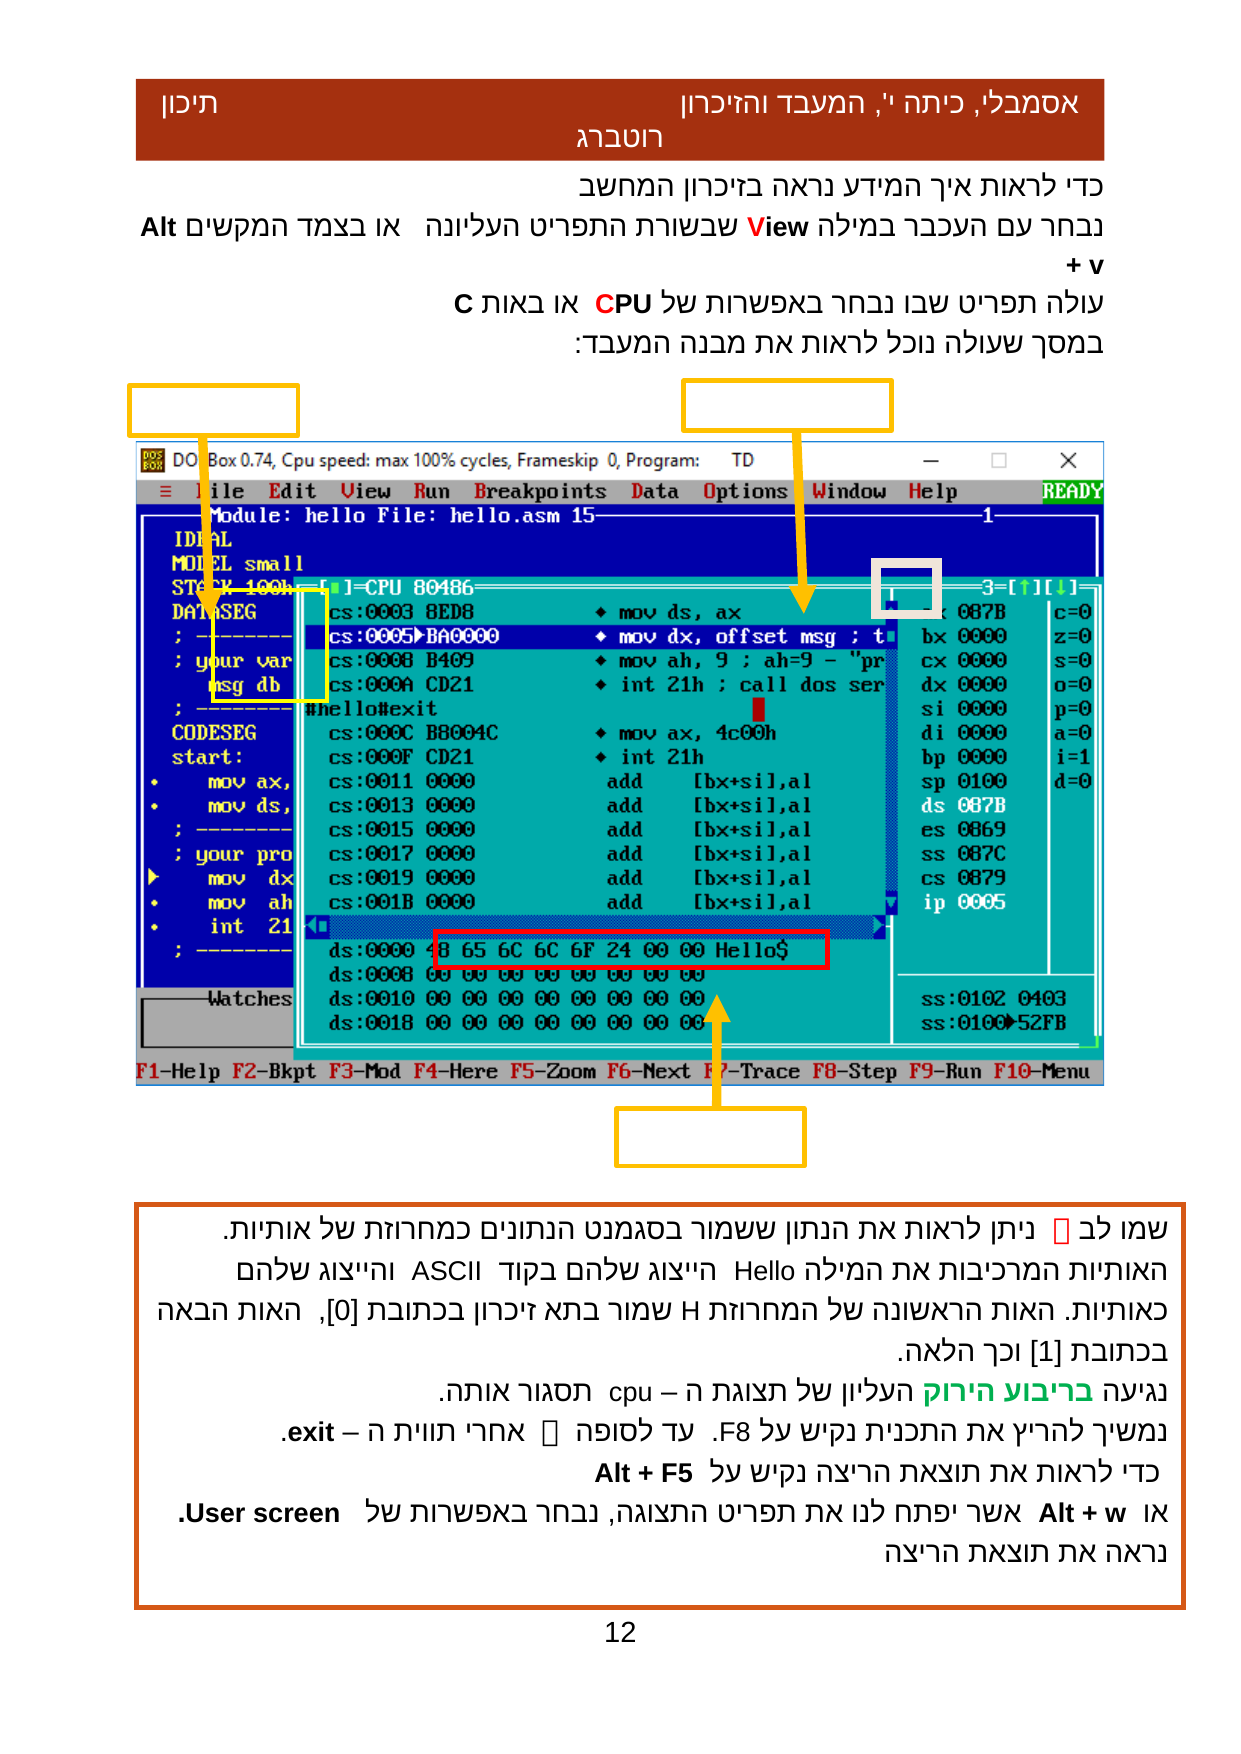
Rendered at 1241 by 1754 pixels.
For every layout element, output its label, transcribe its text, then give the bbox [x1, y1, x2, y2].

text במסך שעולה נוכל לראות את מבנה המעבד: [136, 326, 1104, 360]
text עולה תפריט שבו נבחר באפשרות של CPU או באות C [136, 286, 1104, 320]
picture [135, 441, 1105, 1086]
text כדי לראות איך המידע נראה בזיכרון המחשב [136, 161, 1104, 202]
picture [887, 691, 896, 766]
picture [215, 592, 325, 699]
text נבחר עם העכבר במילה View שבשורת התפריט העליונה או בצמד המקשים Alt + v [136, 209, 1104, 280]
